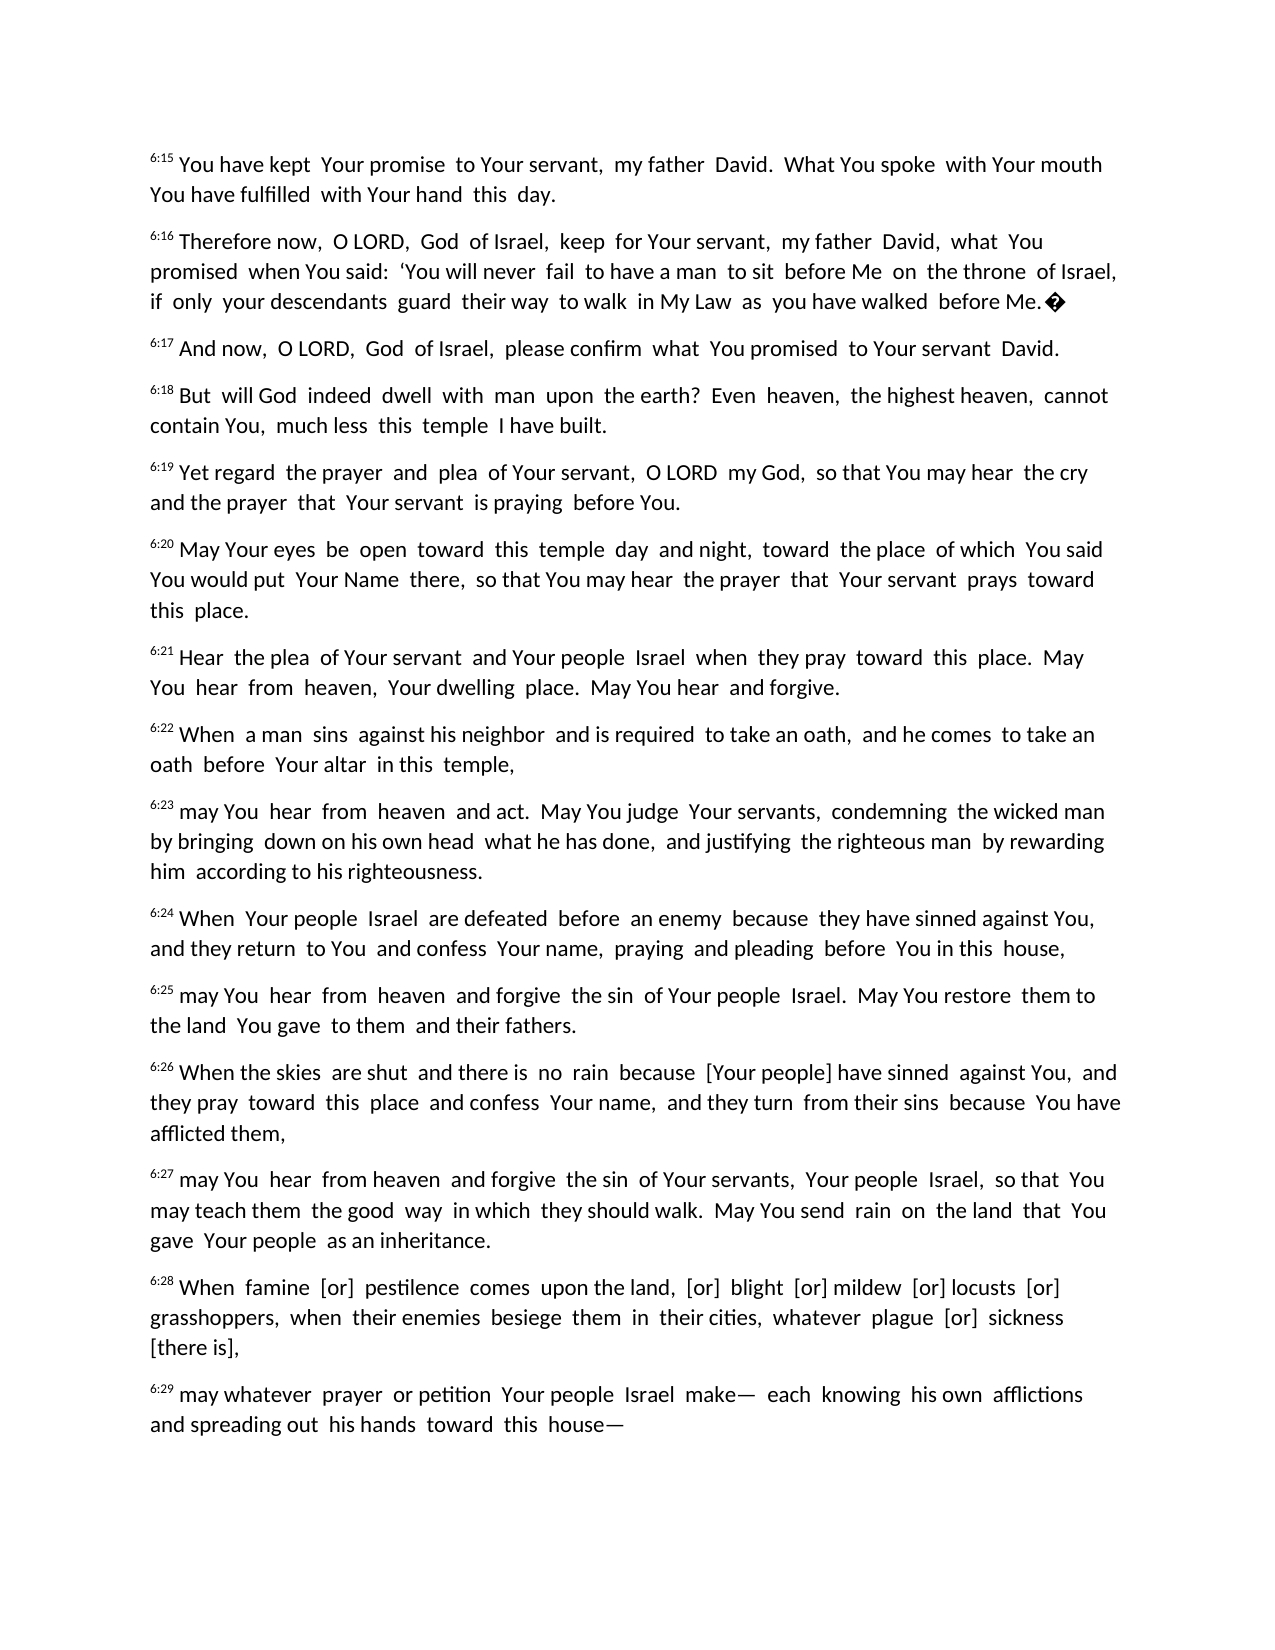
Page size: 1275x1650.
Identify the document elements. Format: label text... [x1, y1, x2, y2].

text 6:28 When famine [or] pestilence comes upon the land, [or] blight [or] mildew [or] locusts [or] grasshoppers, when their enemies besiege them in their cities, whatever plague [or] sickness [there is], [150, 1273, 1125, 1361]
text 6:24 When Your people Israel are defeated before an enemy because they have sinned against You, and they return to You and confess Your name, praying and pleading before You in this house, [150, 904, 1125, 962]
text 6:18 But will God indeed dwell with man upon the earth? Even heaven, the highest heaven, cannot contain You, much less this temple I have built. [150, 381, 1125, 439]
text 6:15 You have kept Your promise to Your servant, my father David. What You spoke with Your mouth You have fulfilled with Your hand this day. [150, 150, 1125, 208]
text 6:20 May Your eyes be open toward this temple day and night, toward the place of which You said You would put Your Name there, so that You may hear the prayer that Your servant prays toward this place. [150, 535, 1125, 624]
text 6:21 Hear the plea of Your servant and Your people Israel when they pray toward this place. May You hear from heaven, Your dwelling place. May You hear and forgive. [150, 643, 1125, 701]
text 6:17 And now, O LORD, God of Israel, please confirm what You promised to Your servant David. [150, 334, 1125, 362]
text 6:27 may You hear from heaven and forgive the sin of Your servants, Your people Israel, so that You may teach them the good way in which they should walk. May You send rain on the land that You gave Your people as an inheritance. [150, 1166, 1125, 1254]
text 6:16 Therefore now, O LORD, God of Israel, keep for Your servant, my father David, what You promised when You said: ‘You will never fail to have a man to sit before Me on the throne of Israel, if only your descendants guard their way to walk in My Law as you have walked before Me.� [150, 227, 1125, 316]
text 6:29 may whatever prayer or petition Your people Israel make— each knowing his own afflictions and spreading out his hands toward this house— [150, 1380, 1125, 1438]
text 6:25 may You hear from heaven and forgive the sin of Your people Israel. May You restore them to the land You gave to them and their fathers. [150, 981, 1125, 1039]
text 6:19 Yet regard the prayer and plea of Your servant, O LORD my God, so that You may hear the cry and the prayer that Your servant is praying before You. [150, 458, 1125, 517]
text 6:22 When a man sins against his neighbor and is required to take an oath, and he comes to take an oath before Your altar in this temple, [150, 720, 1125, 778]
text 6:26 When the skies are shut and there is no rain because [Your people] have sinned against You, and they pray toward this place and confess Your name, and they turn from their sins because You have afflicted them, [150, 1058, 1125, 1147]
text 6:23 may You hear from heaven and act. May You judge Your servants, condemning the wicked man by bringing down on his own head what he has done, and justifying the righteous man by rewarding him according to his righteousness. [150, 797, 1125, 885]
